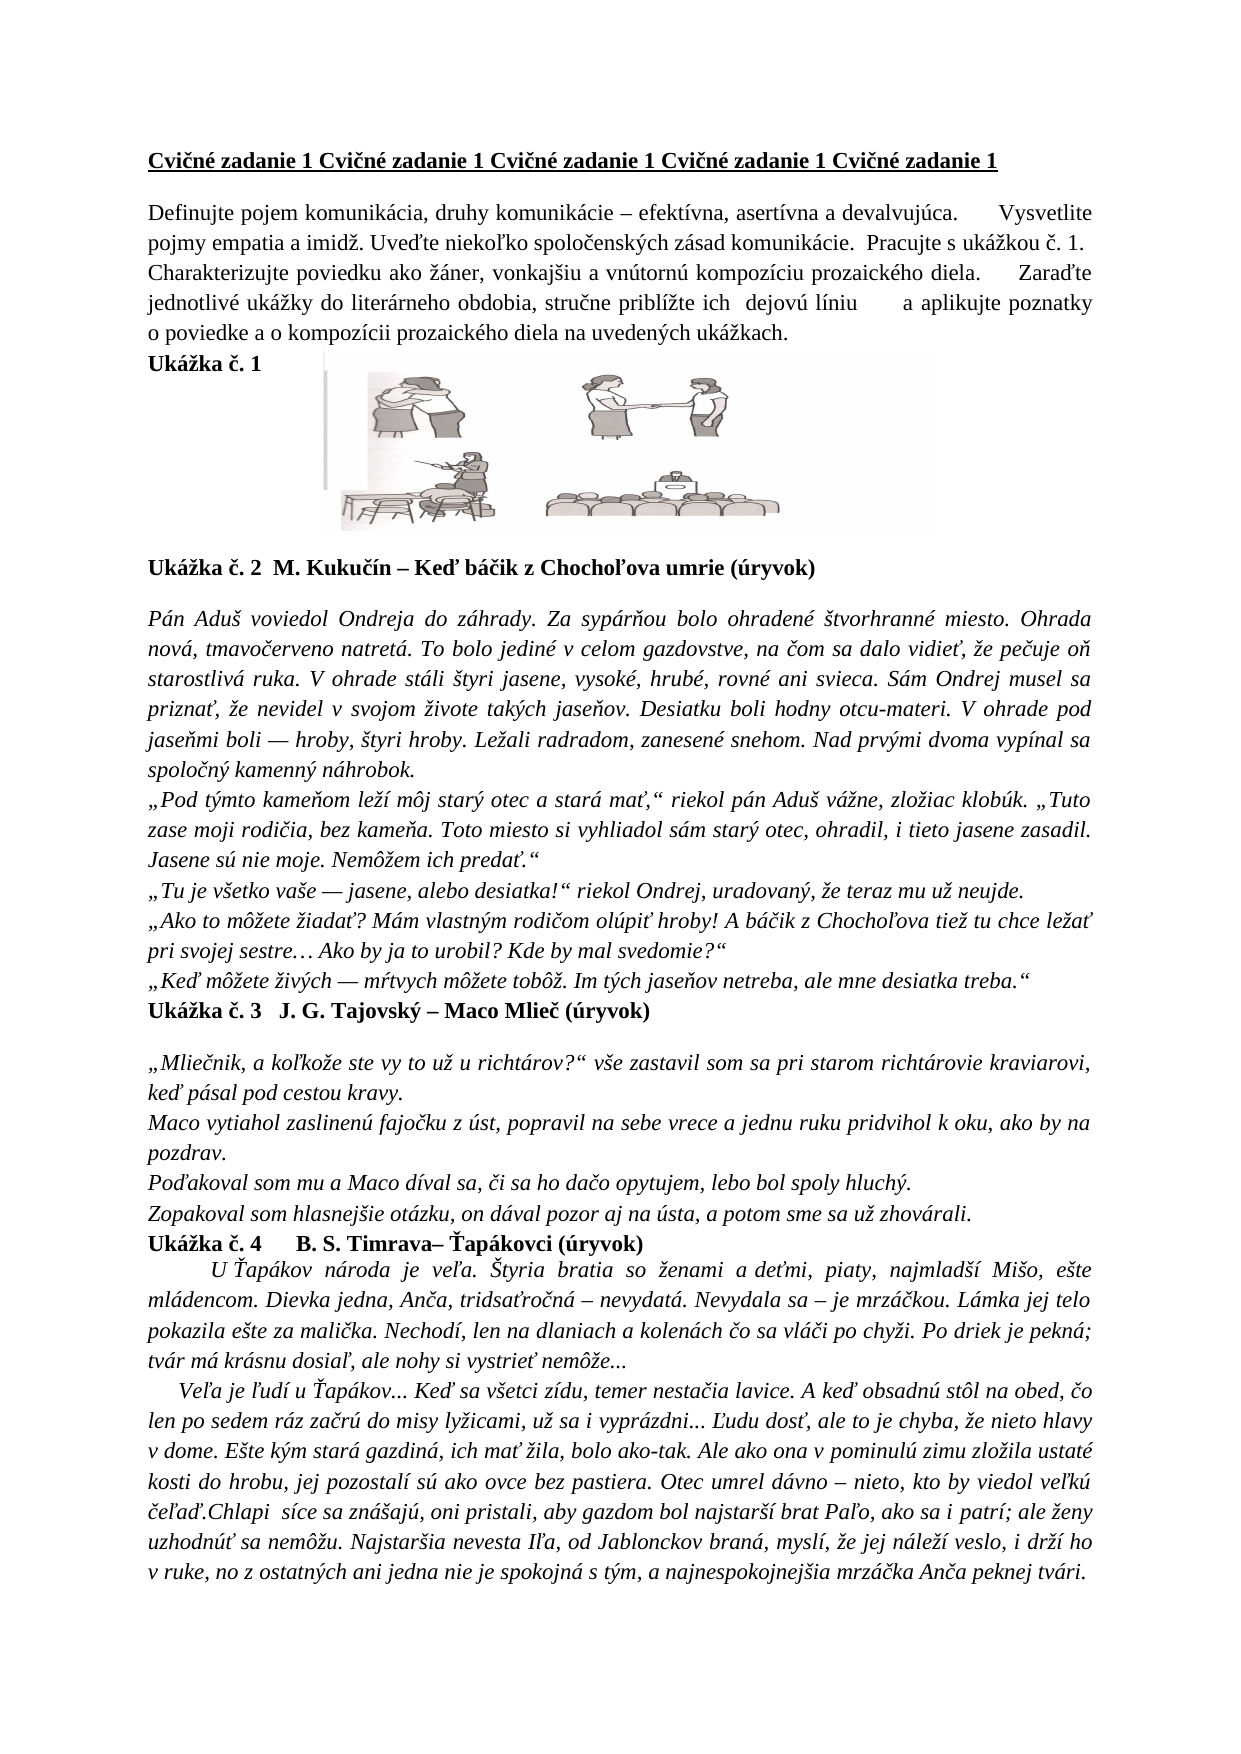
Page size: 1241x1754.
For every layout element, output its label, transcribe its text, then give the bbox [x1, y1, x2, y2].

text Ukážka č. 4 B. S. Timrava– Ťapákovci (úryvok) [148, 1230, 1093, 1256]
text Ukážka č. 3 J. G. Tajovský – Maco Mlieč (úryvok) [148, 998, 1093, 1024]
text Zopakoval som hlasnejšie otázku, on dával pozor aj na ústa, a potom sme sa už zhovárali. [148, 1200, 1093, 1226]
text „Keď môžete živých — mŕtvych môžete tobôž. Im tých jaseňov netreba, ale mne desiatka treba.“ [148, 967, 1093, 994]
text Cvičné zadanie 1 Cvičné zadanie 1 Cvičné zadanie 1 Cvičné zadanie 1 Cvičné zadanie 1 [148, 148, 1093, 174]
text Veľa je ľudí u Ťapákov... Keď sa všetci zídu, temer nestačia lavice. A keď obsadnú stôl na obed, čo len po sedem ráz začrú do misy lyžicami, už sa i vyprázdni... Ľudu dosť, ale to je chyba, že nieto hlavy v dome. Ešte kým stará gazdiná, ich mať žila, bolo ako-tak. Ale ako ona v pominulú zimu zložila ustaté kosti do hrobu, jej pozostalí sú ako ovce bez pastiera. Otec umrel dávno – nieto, kto by viedol veľkú čeľaď.Chlapi síce sa znášajú, oni pristali, aby gazdom bol najstarší brat Paľo, ako sa i patrí; ale ženy uzhodnúť sa nemôžu. Najstaršia nevesta Iľa, od Jablonckov braná, myslí, že jej náleží veslo, i drží ho v ruke, no z ostatných ani jedna nie je spokojná s tým, a najnespokojnejšia mrzáčka Anča peknej tvári. [148, 1377, 1093, 1585]
text Pán Aduš voviedol Ondreja do záhrady. Za sypárňou bolo ohradené štvorhranné miesto. Ohrada nová, tmavočerveno natretá. To bolo jediné v celom gazdovstve, na čom sa dalo vidieť, že pečuje oň starostlivá ruka. V ohrade stáli štyri jasene, vysoké, hrubé, rovné ani svieca. Sám Ondrej musel sa priznať, že nevidel v svojom živote takých jaseňov. Desiatku boli hodny otcu-materi. V ohrade pod jaseňmi boli — hroby, štyri hroby. Ležali radradom, zanesené snehom. Nad prvými dvoma vypínal sa spoločný kamenný náhrobok. [148, 605, 1093, 782]
text Poďakoval som mu a Maco díval sa, či sa ho dačo opytujem, lebo bol spoly hluchý. [148, 1169, 1093, 1196]
picture [323, 351, 933, 537]
text „Mliečnik, a koľkože ste vy to už u richtárov?“ vše zastavil som sa pri starom richtárovie kraviarovi, keď pásal pod cestou kravy. [148, 1049, 1093, 1105]
text Definujte pojem komunikácia, druhy komunikácie – efektívna, asertívna a devalvujúca. Vysvetlite pojmy empatia a imidž. Uveďte niekoľko spoločenských zásad komunikácie. Pracujte s ukážkou č. 1. [148, 199, 1093, 255]
text U Ťapákov národa je veľa. Štyria bratia so ženami a deťmi, piaty, najmladší Mišo, ešte mládencom. Dievka jedna, Anča, tridsaťročná – nevydatá. Nevydala sa – je mrzáčkou. Lámka jej telo pokazila ešte za malička. Nechodí, len na dlaniach a kolenách čo sa vláči po chyži. Po driek je pekná; tvár má krásnu dosiaľ, ale nohy si vystrieť nemôže... [148, 1256, 1093, 1373]
text „Pod týmto kameňom leží môj starý otec a stará mať,“ riekol pán Aduš vážne, zložiac klobúk. „Tuto zase moji rodičia, bez kameňa. Toto miesto si vyhliadol sám starý otec, ohradil, i tieto jasene zasadil. Jasene sú nie moje. Nemôžem ich predať.“ [148, 786, 1093, 873]
text „Tu je všetko vaše — jasene, alebo desiatka!“ riekol Ondrej, uradovaný, že teraz mu už neujde. [148, 877, 1093, 903]
text Maco vytiahol zaslinenú fajočku z úst, popravil na sebe vrece a jednu ruku pridvihol k oku, ako by na pozdrav. [148, 1109, 1093, 1166]
text Ukážka č. 1 [148, 350, 1093, 376]
text „Ako to môžete žiadať? Mám vlastným rodičom olúpiť hroby! A báčik z Chochoľova tiež tu chce ležať pri svojej sestre… Ako by ja to urobil? Kde by mal svedomie?“ [148, 907, 1093, 963]
text Ukážka č. 2 M. Kukučín – Keď báčik z Chochoľova umrie (úryvok) [148, 554, 1093, 580]
text Charakterizujte poviedku ako žáner, vonkajšiu a vnútornú kompozíciu prozaického diela. Zaraďte jednotlivé ukážky do literárneho obdobia, stručne priblížte ich dejovú líniu a aplikujte poznatky o poviedke a o kompozícii prozaického diela na uvedených ukážkach. [148, 259, 1093, 346]
